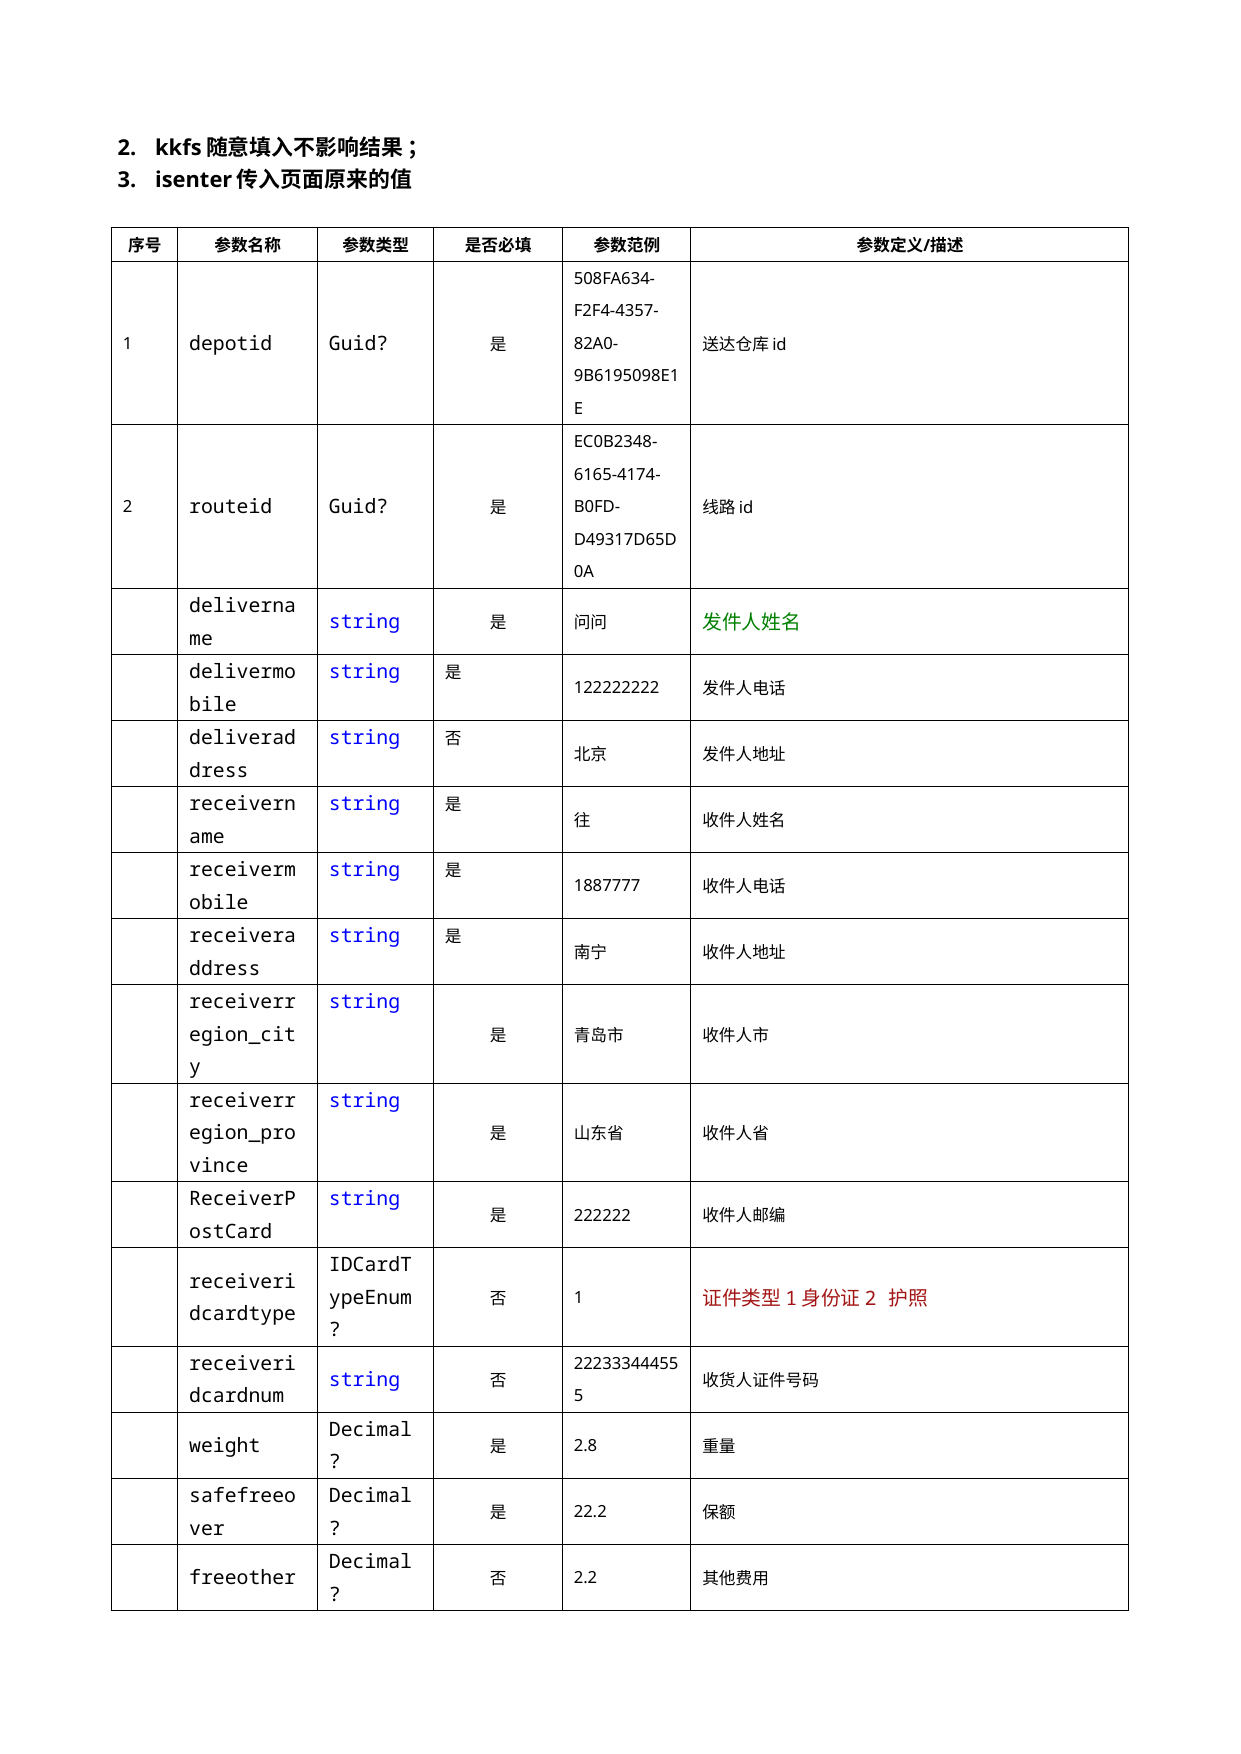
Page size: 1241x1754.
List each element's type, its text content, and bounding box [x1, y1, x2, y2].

table_cell string [318, 1084, 433, 1181]
table_cell 收货人证件号码 [691, 1347, 1128, 1412]
table_cell deliveraddress [178, 721, 317, 786]
table_cell [112, 1413, 177, 1478]
table_cell 是 [434, 1479, 562, 1544]
table_cell 2 [112, 425, 177, 588]
table_cell receivername [178, 787, 317, 852]
table_cell 收件人地址 [691, 919, 1128, 984]
table_cell 否 [434, 721, 562, 786]
table_cell 222333444555 [563, 1347, 690, 1412]
table_cell 是 [434, 1084, 562, 1181]
table_cell 收件人省 [691, 1084, 1128, 1181]
table_cell 发件人姓名 [691, 589, 1128, 654]
table_cell weight [178, 1413, 317, 1478]
table_cell Decimal? [318, 1479, 433, 1544]
table_cell [112, 1084, 177, 1181]
table_cell 证件类型1身份证2 护照 [691, 1248, 1128, 1346]
table_header 是否必填 [434, 228, 562, 261]
table_cell receiveridcardtype [178, 1248, 317, 1346]
table_cell 1 [112, 262, 177, 424]
table_cell string [318, 589, 433, 654]
table_cell 保额 [691, 1479, 1128, 1544]
table_header 参数范例 [563, 228, 690, 261]
table_cell 线路id [691, 425, 1128, 588]
table_cell Guid? [318, 262, 433, 424]
table_cell string [318, 985, 433, 1082]
table_cell receiverregion_city [178, 985, 317, 1082]
table_cell 508FA634-F2F4-4357-82A0-9B6195098E1E [563, 262, 690, 424]
table_cell 是 [434, 262, 562, 424]
table_cell receiveridcardnum [178, 1347, 317, 1412]
table_cell 是 [434, 655, 562, 720]
table_cell Decimal? [318, 1413, 433, 1478]
table_cell [112, 985, 177, 1082]
table_cell 收件人邮编 [691, 1182, 1128, 1247]
table_cell 是 [434, 1182, 562, 1247]
table_cell receiverregion_province [178, 1084, 317, 1181]
table_cell 否 [434, 1545, 562, 1610]
table_header 序号 [112, 228, 177, 261]
table_cell 收件人姓名 [691, 787, 1128, 852]
table_cell 1 [563, 1248, 690, 1346]
table_cell 是 [434, 1413, 562, 1478]
table_cell 是 [434, 919, 562, 984]
table_cell 青岛市 [563, 985, 690, 1082]
table_cell 是 [434, 853, 562, 918]
table_cell string [318, 1347, 433, 1412]
table_cell 发件人地址 [691, 721, 1128, 786]
table_cell 是 [434, 589, 562, 654]
table_cell delivermobile [178, 655, 317, 720]
list kkfs随意填入不影响结果 ； [117, 129, 1122, 162]
table_cell string [318, 787, 433, 852]
table_cell 南宁 [563, 919, 690, 984]
table_cell depotid [178, 262, 317, 424]
table_cell 送达仓库id [691, 262, 1128, 424]
table_cell [112, 721, 177, 786]
table_cell [112, 787, 177, 852]
table_cell 其他费用 [691, 1545, 1128, 1610]
table_cell 122222222 [563, 655, 690, 720]
table_cell 2.8 [563, 1413, 690, 1478]
table_cell receivermobile [178, 853, 317, 918]
table_cell 否 [434, 1347, 562, 1412]
table_cell 发件人电话 [691, 655, 1128, 720]
table_cell 北京 [563, 721, 690, 786]
table_cell 是 [434, 787, 562, 852]
table_cell [112, 853, 177, 918]
table_header 参数定义/描述 [691, 228, 1128, 261]
table_cell delivername [178, 589, 317, 654]
table_cell 山东省 [563, 1084, 690, 1181]
table_cell string [318, 655, 433, 720]
table_cell receiveraddress [178, 919, 317, 984]
table_cell 2.2 [563, 1545, 690, 1610]
list isenter传入页面原来的值 [117, 162, 1122, 194]
table_cell [112, 1248, 177, 1346]
table_cell EC0B2348-6165-4174-B0FD-D49317D65D0A [563, 425, 690, 588]
table_cell Guid? [318, 425, 433, 588]
table_cell 往 [563, 787, 690, 852]
table_cell [112, 589, 177, 654]
table_cell 收件人市 [691, 985, 1128, 1082]
table_cell safefreeover [178, 1479, 317, 1544]
table_cell 22.2 [563, 1479, 690, 1544]
table_cell [112, 1347, 177, 1412]
table_cell [112, 919, 177, 984]
table_cell IDCardTypeEnum? [318, 1248, 433, 1346]
table_cell 是 [434, 985, 562, 1082]
table_cell [112, 1479, 177, 1544]
table_cell 重量 [691, 1413, 1128, 1478]
table_cell 是 [434, 425, 562, 588]
table_cell string [318, 919, 433, 984]
table_cell 收件人电话 [691, 853, 1128, 918]
table_cell [112, 1182, 177, 1247]
table_cell [112, 1545, 177, 1610]
table_cell routeid [178, 425, 317, 588]
table_cell freeother [178, 1545, 317, 1610]
table_cell [112, 655, 177, 720]
table_cell 否 [434, 1248, 562, 1346]
table_cell string [318, 853, 433, 918]
table_header 参数名称 [178, 228, 317, 261]
table_cell string [318, 1182, 433, 1247]
table_cell Decimal? [318, 1545, 433, 1610]
table_header 参数类型 [318, 228, 433, 261]
table_cell 1887777 [563, 853, 690, 918]
table_cell 问问 [563, 589, 690, 654]
table_cell 222222 [563, 1182, 690, 1247]
table_cell string [318, 721, 433, 786]
table_cell ReceiverPostCard [178, 1182, 317, 1247]
